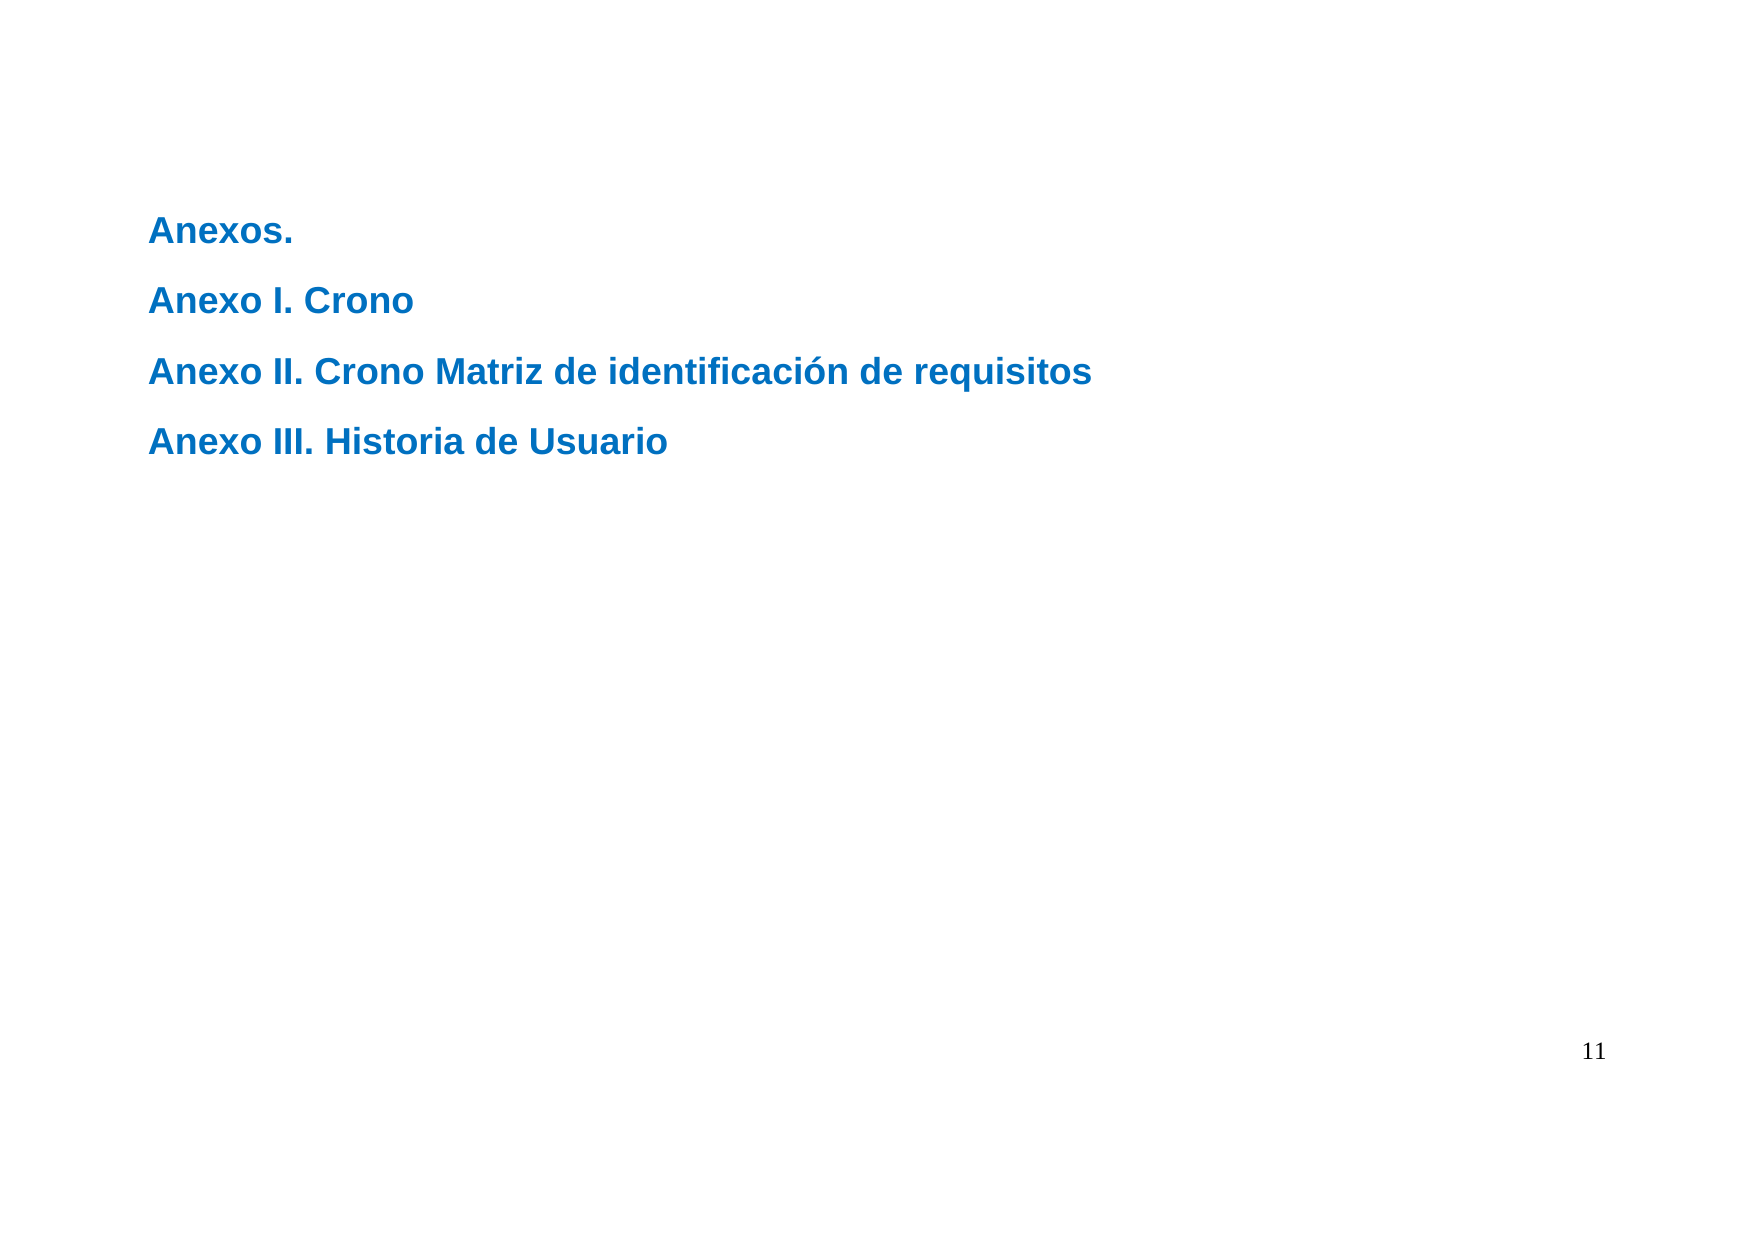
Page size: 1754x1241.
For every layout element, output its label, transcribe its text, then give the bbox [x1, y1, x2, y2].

text Anexo I. Crono [148, 279, 1606, 322]
text Anexos. [148, 208, 1606, 251]
text Anexo II. Crono Matriz de identificación de requisitos [148, 349, 1606, 392]
text Anexo III. Historia de Usuario [148, 419, 1606, 463]
